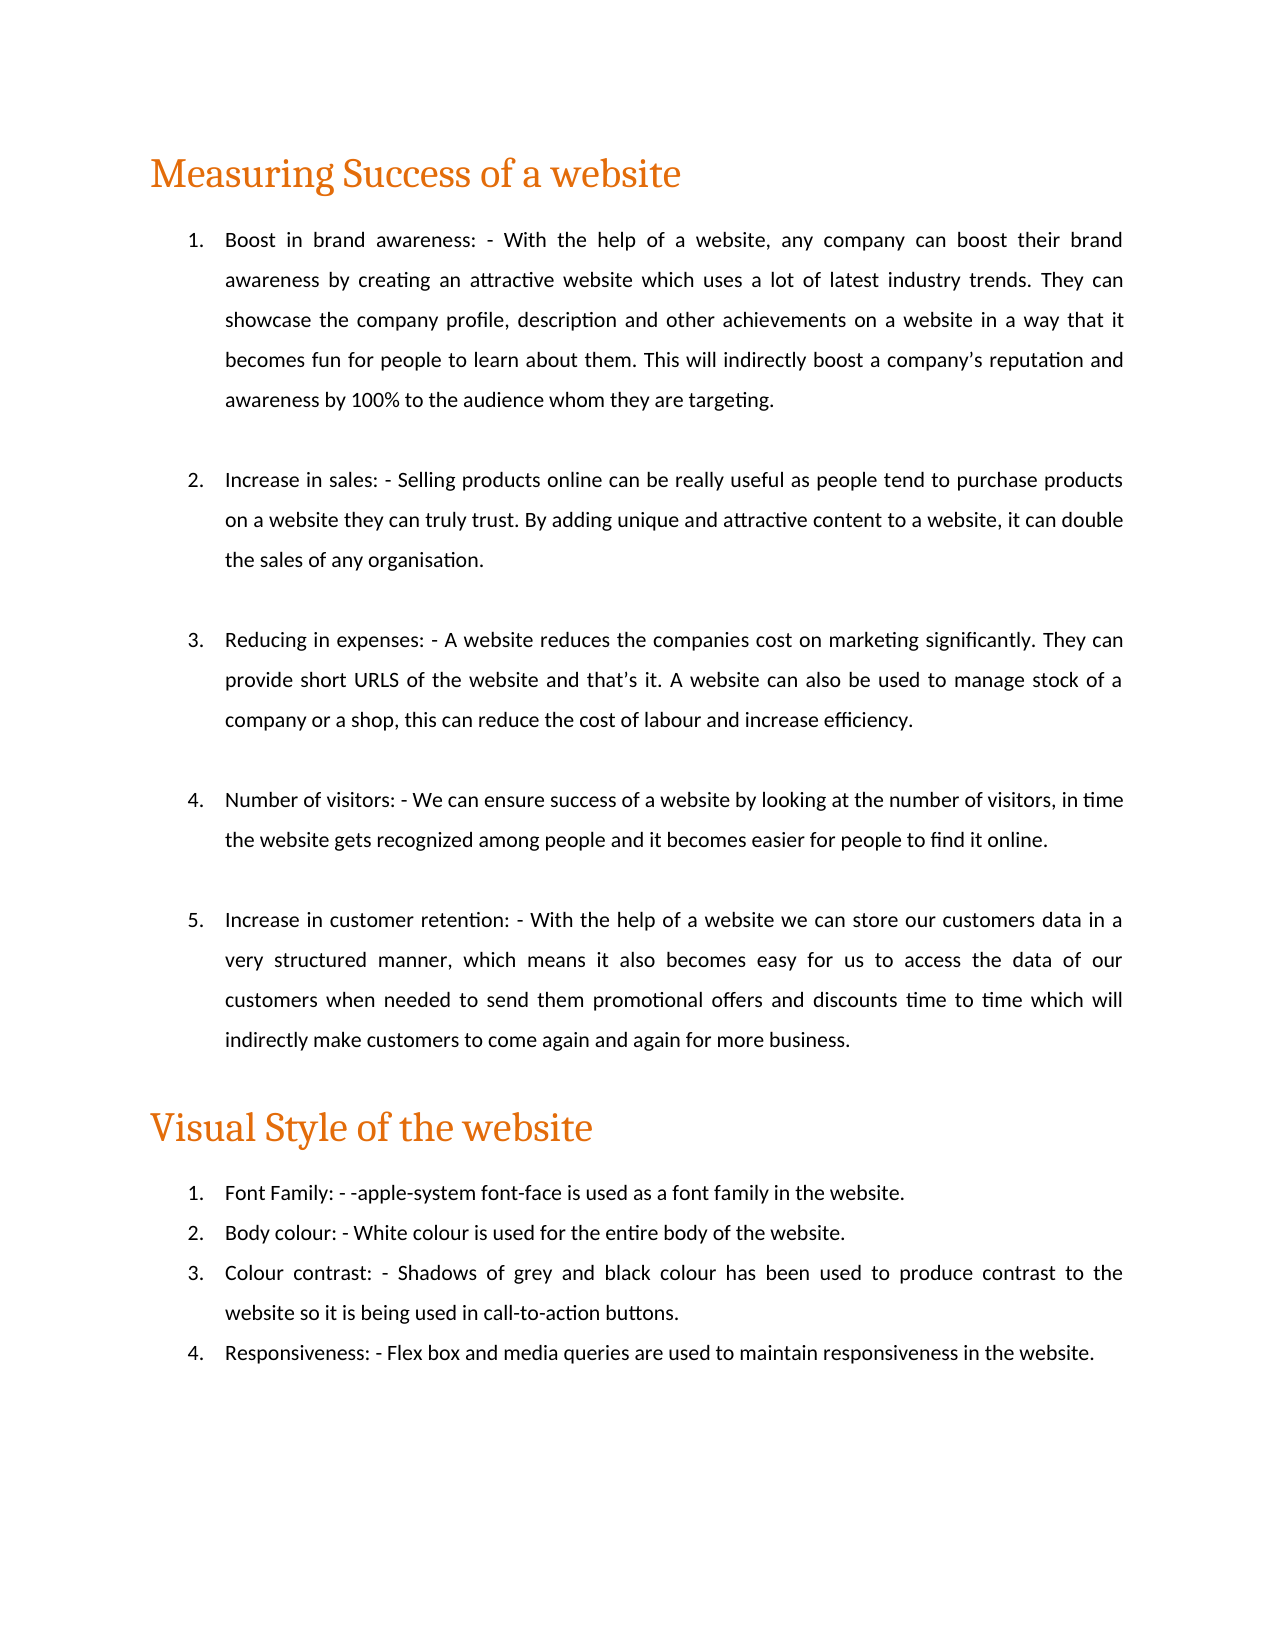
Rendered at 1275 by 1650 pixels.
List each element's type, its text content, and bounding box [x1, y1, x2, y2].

subtitle Visual Style of the website [150, 1103, 1125, 1151]
list Increase in sales: - Selling products online can be really useful as people tend to purchase products on a website they can truly trust. By adding unique and attractive content to a website, it can double the sales of any organisation. [187, 466, 1125, 573]
subtitle Measuring Success of a website [150, 150, 1125, 198]
list Body colour: - White colour is used for the entire body of the website. [187, 1219, 1125, 1246]
list Number of visitors: - We can ensure success of a website by looking at the number of visitors, in time the website gets recognized among people and it becomes easier for people to find it online. [187, 786, 1125, 853]
list Colour contrast: - Shadows of grey and black colour has been used to produce contrast to the website so it is being used in call-to-action buttons. [187, 1259, 1125, 1326]
list Increase in customer retention: - With the help of a website we can store our customers data in a very structured manner, which means it also becomes easy for us to access the data of our customers when needed to send them promotional offers and discounts time to time which will indirectly make customers to come again and again for more business. [187, 906, 1125, 1053]
list Font Family: - -apple-system font-face is used as a font family in the website. [187, 1179, 1125, 1206]
list Responsiveness: - Flex box and media queries are used to maintain responsiveness in the website. [187, 1339, 1125, 1366]
list Boost in brand awareness: - With the help of a website, any company can boost their brand awareness by creating an attractive website which uses a lot of latest industry trends. They can showcase the company profile, description and other achievements on a website in a way that it becomes fun for people to learn about them. This will indirectly boost a company’s reputation and awareness by 100% to the audience whom they are targeting. [187, 226, 1125, 413]
list Reducing in expenses: - A website reduces the companies cost on marketing significantly. They can provide short URLS of the website and that’s it. A website can also be used to manage stock of a company or a shop, this can reduce the cost of labour and increase efficiency. [187, 626, 1125, 733]
